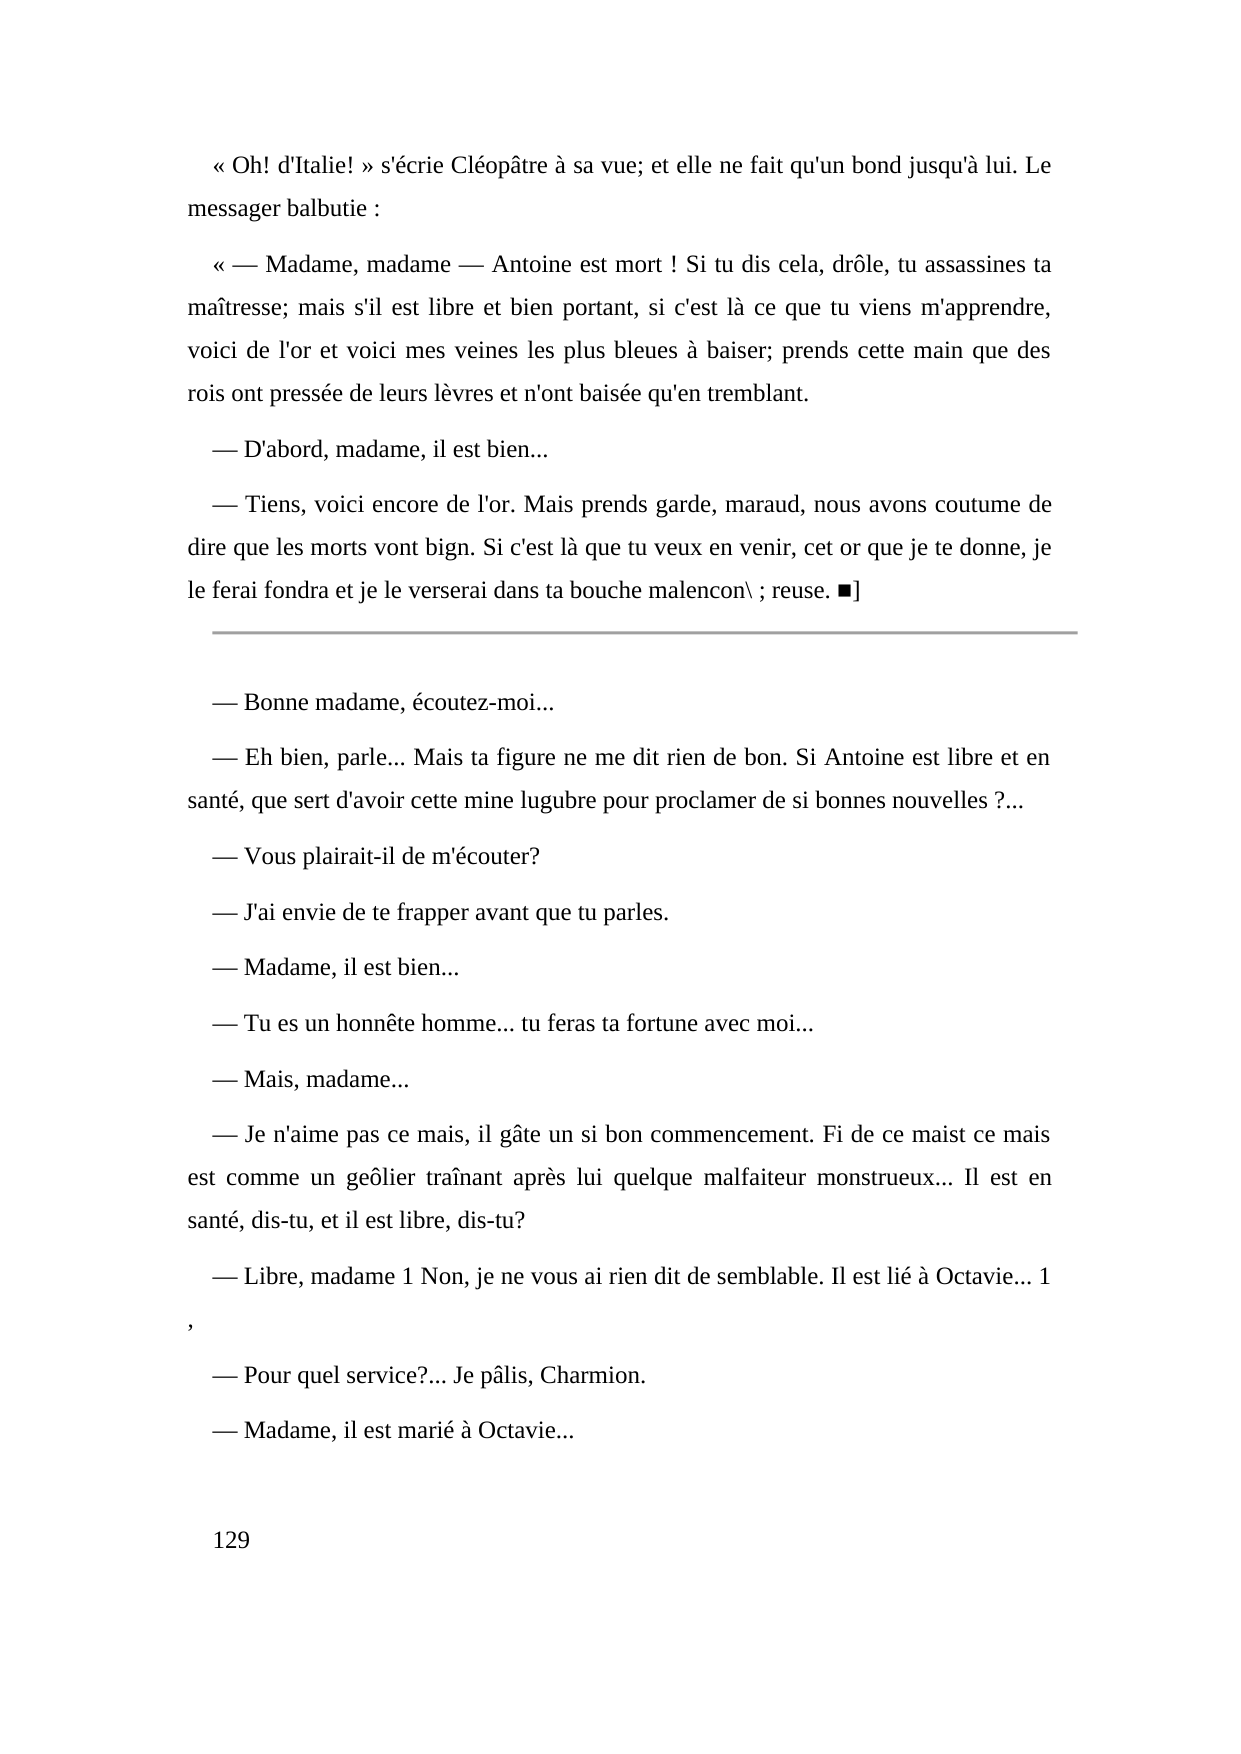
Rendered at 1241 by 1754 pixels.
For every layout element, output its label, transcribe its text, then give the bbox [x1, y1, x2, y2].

text — Pour quel service?... Je pâlis, Charmion. [187, 1360, 1053, 1389]
text — Vous plairait-il de m'écouter? [187, 841, 1053, 870]
text — Tiens, voici encore de l'or. Mais prends garde, maraud, nous avons coutume de dire que les morts vont bign. Si c'est là que tu veux en venir, cet or que je te donne, je le ferai fondra et je le verserai dans ta bouche malencon\ ; reuse. ■] [187, 489, 1053, 604]
text — Mais, madame... [187, 1064, 1053, 1092]
text — Bonne madame, écoutez-moi... [187, 687, 1053, 716]
text — Eh bien, parle... Mais ta figure ne me dit rien de bon. Si Antoine est libre et en santé, que sert d'avoir cette mine lugubre pour proclamer de si bonnes nouvelles ?... [187, 742, 1053, 814]
text — Madame, il est bien... [187, 952, 1053, 981]
text — Libre, madame 1 Non, je ne vous ai rien dit de semblable. Il est lié à Octavie... 1 , [187, 1261, 1053, 1333]
text — J'ai envie de te frapper avant que tu parles. [187, 897, 1053, 926]
text — D'abord, madame, il est bien... [187, 434, 1053, 462]
text — Je n'aime pas ce mais, il gâte un si bon commencement. Fi de ce maist ce mais est comme un geôlier traînant après lui quelque malfaiteur monstrueux... Il est en santé, dis-tu, et il est libre, dis-tu? [187, 1119, 1053, 1234]
text « Oh! d'Italie! » s'écrie Cléopâtre à sa vue; et elle ne fait qu'un bond jusqu'à lui. Le messager balbutie : [187, 150, 1053, 222]
text — Madame, il est marié à Octavie... [187, 1416, 1053, 1444]
text — Tu es un honnête homme... tu feras ta fortune avec moi... [187, 1008, 1053, 1037]
text « — Madame, madame — Antoine est mort ! Si tu dis cela, drôle, tu assassines ta maîtresse; mais s'il est libre et bien portant, si c'est là ce que tu viens m'apprendre, voici de l'or et voici mes veines les plus bleues à baiser; prends cette main que des rois ont pressée de leurs lèvres et n'ont baisée qu'en tremblant. [187, 249, 1053, 407]
